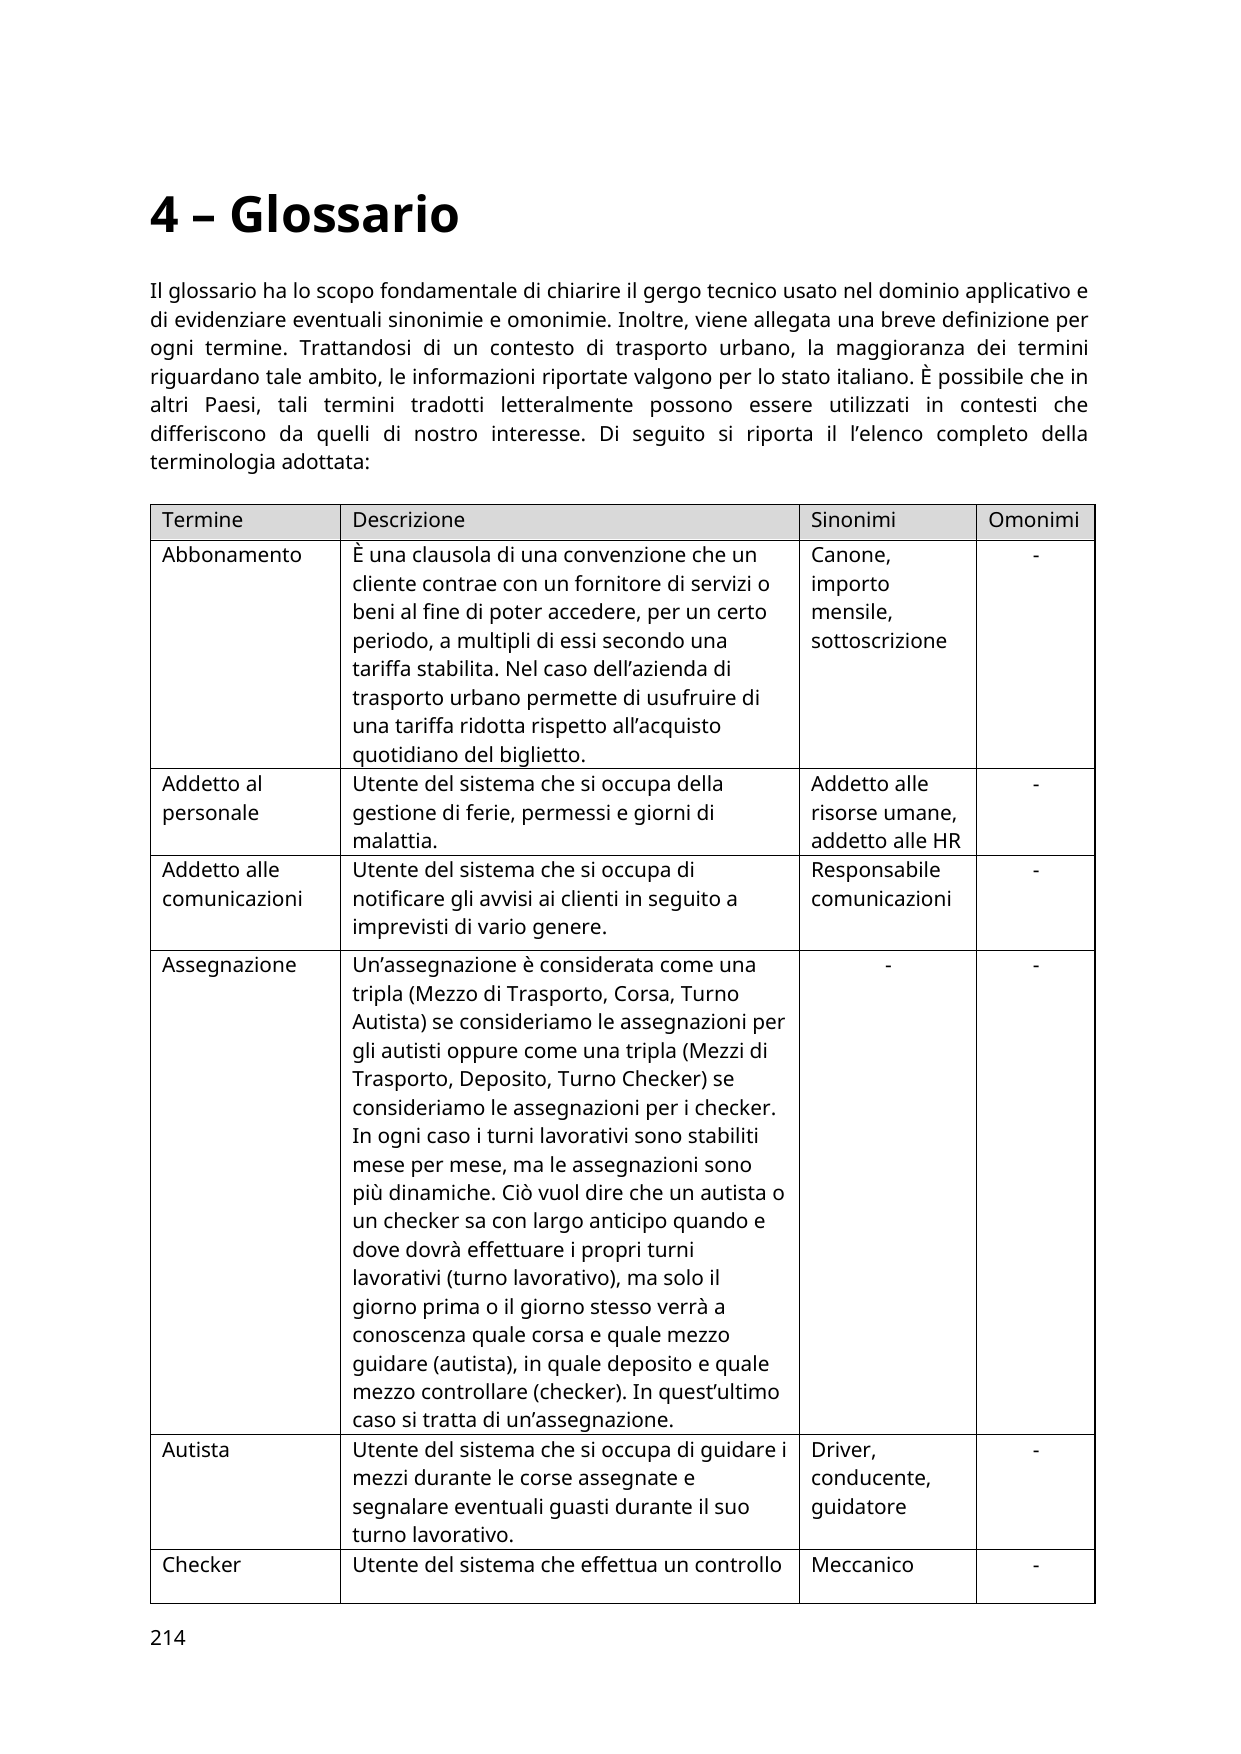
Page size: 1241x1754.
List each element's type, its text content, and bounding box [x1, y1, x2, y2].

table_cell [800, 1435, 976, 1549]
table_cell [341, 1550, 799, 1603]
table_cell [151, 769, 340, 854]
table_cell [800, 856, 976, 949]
subtitle 4 – Glossario [150, 179, 1090, 247]
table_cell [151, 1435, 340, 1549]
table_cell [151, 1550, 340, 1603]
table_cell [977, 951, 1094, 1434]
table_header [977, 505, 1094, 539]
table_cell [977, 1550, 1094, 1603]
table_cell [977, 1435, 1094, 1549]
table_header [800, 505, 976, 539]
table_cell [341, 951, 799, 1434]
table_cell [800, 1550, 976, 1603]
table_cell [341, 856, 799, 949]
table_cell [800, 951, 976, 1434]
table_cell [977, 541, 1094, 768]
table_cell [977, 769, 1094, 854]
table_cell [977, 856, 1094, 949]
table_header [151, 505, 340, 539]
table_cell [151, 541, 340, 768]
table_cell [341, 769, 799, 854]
text Il glossario ha lo scopo fondamentale di chiarire il gergo tecnico usato nel dominio applicativo e di evidenziare eventuali sinonimie e omonimie. Inoltre, viene allegata una breve definizione per ogni termine. Trattandosi di un contesto di trasporto urbano, la maggioranza dei termini riguardano tale ambito, le informazioni riportate valgono per lo stato italiano. È possibile che in altri Paesi, tali termini tradotti letteralmente possono essere utilizzati in contesti che differiscono da quelli di nostro interesse. Di seguito si riporta il l’elenco completo della terminologia adottata: [150, 276, 1090, 476]
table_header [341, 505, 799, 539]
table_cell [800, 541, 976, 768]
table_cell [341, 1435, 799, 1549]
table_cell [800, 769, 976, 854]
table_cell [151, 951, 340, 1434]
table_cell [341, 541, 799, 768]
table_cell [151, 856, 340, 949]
